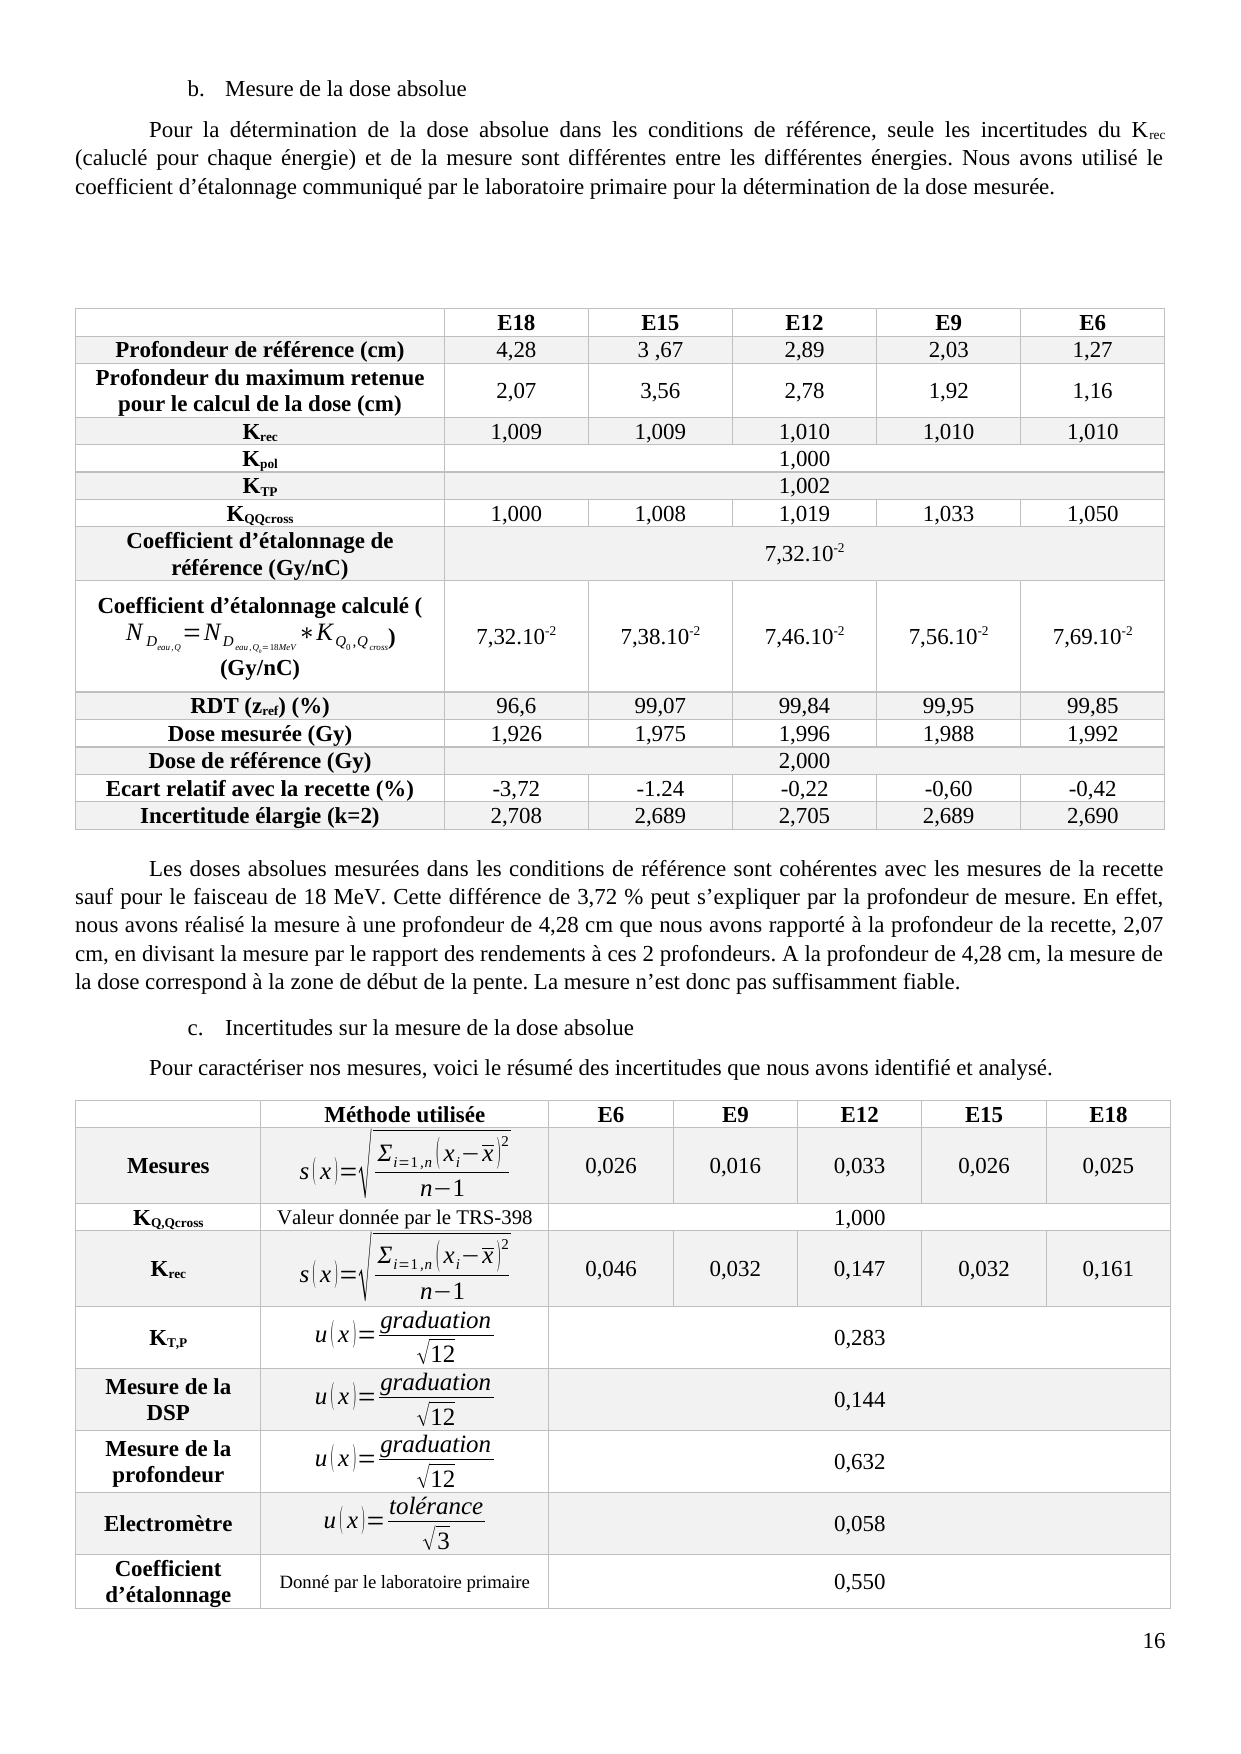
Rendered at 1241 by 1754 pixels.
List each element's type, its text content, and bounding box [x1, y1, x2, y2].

table_cell 2,689 [589, 802, 732, 829]
table_cell Electromètre [76, 1493, 260, 1554]
table_cell 2,03 [877, 337, 1020, 363]
text Les doses absolues mesurées dans les conditions de référence sont cohérentes avec les mesures de la recette sauf pour le faisceau de 18 MeV. Cette différence de 3,72 % peut s’expliquer par la profondeur de mesure. En effet, nous avons réalisé la mesure à une profondeur de 4,28 cm que nous avons rapporté à la profondeur de la recette, 2,07 cm, en divisant la mesure par le rapport des rendements à ces 2 profondeurs. A la profondeur de 4,28 cm, la mesure de la dose correspond à la zone de début de la pente. La mesure n’est donc pas suffisamment fiable. [75, 855, 1165, 995]
table_header E15 [922, 1101, 1046, 1127]
table_cell 7,69.10-2 [1021, 581, 1164, 691]
table_cell 0,161 [1047, 1231, 1170, 1306]
table_cell 0,058 [549, 1493, 1170, 1554]
table_cell Incertitude élargie (k=2) [76, 802, 444, 829]
table_header E9 [877, 309, 1020, 336]
table_cell [261, 1231, 548, 1306]
table_cell 0,550 [549, 1555, 1170, 1608]
table_cell KQQcross [76, 500, 444, 526]
table_cell 0,147 [798, 1231, 921, 1306]
table_cell 1,009 [445, 418, 588, 444]
table_cell Valeur donnée par le TRS-398 [261, 1204, 548, 1230]
table_cell 1,992 [1021, 720, 1164, 746]
table_cell 0,046 [549, 1231, 673, 1306]
table_cell Mesure de la DSP [76, 1369, 260, 1430]
table_cell 2,689 [877, 802, 1020, 829]
table_cell 7,46.10-2 [733, 581, 876, 691]
table_cell KTP [76, 473, 444, 499]
table_cell 1,988 [877, 720, 1020, 746]
table_cell Coefficient d’étalonnage [76, 1555, 260, 1608]
table_cell Krec [76, 1231, 260, 1306]
text Pour caractériser nos mesures, voici le résumé des incertitudes que nous avons identifié et analysé. [149, 1054, 1165, 1081]
table_cell KT,P [76, 1307, 260, 1368]
table_cell Krec [76, 418, 444, 444]
table_cell 1,27 [1021, 337, 1164, 363]
table_cell Coefficient d’étalonnage de référence (Gy/nC) [76, 527, 444, 580]
table_cell 96,6 [445, 693, 588, 719]
table_cell Coefficient d’étalonnage calculé () (Gy/nC) [76, 581, 444, 691]
table_cell 0,032 [674, 1231, 797, 1306]
table_cell 3 ,67 [589, 337, 732, 363]
table_cell 0,632 [549, 1431, 1170, 1492]
table_cell 1,92 [877, 364, 1020, 417]
table_cell 1,033 [877, 500, 1020, 526]
table_cell 99,85 [1021, 693, 1164, 719]
table_cell 2,07 [445, 364, 588, 417]
table_cell Mesures [76, 1128, 260, 1203]
table_cell 1,019 [733, 500, 876, 526]
table_cell 0,033 [798, 1128, 921, 1203]
table_cell Ecart relatif avec la recette (%) [76, 775, 444, 801]
table_cell [261, 1128, 548, 1203]
table_cell Profondeur du maximum retenue pour le calcul de la dose (cm) [76, 364, 444, 417]
table_cell 0,016 [674, 1128, 797, 1203]
table_cell 1,010 [877, 418, 1020, 444]
table_cell [261, 1493, 548, 1554]
table_cell Profondeur de référence (cm) [76, 337, 444, 363]
table_cell 1,000 [549, 1204, 1170, 1230]
table_header E12 [798, 1101, 921, 1127]
table_cell 1,975 [589, 720, 732, 746]
table_cell 0,283 [549, 1307, 1170, 1368]
table_cell 2,708 [445, 802, 588, 829]
table_cell 2,78 [733, 364, 876, 417]
text Pour la détermination de la dose absolue dans les conditions de référence, seule les incertitudes du Krec (caluclé pour chaque énergie) et de la mesure sont différentes entre les différentes énergies. Nous avons utilisé le coefficient d’étalonnage communiqué par le laboratoire primaire pour la détermination de la dose mesurée. [75, 116, 1165, 199]
table_cell 7,32.10-2 [445, 581, 588, 691]
table_cell 2,89 [733, 337, 876, 363]
table_cell [261, 1307, 548, 1368]
table_cell 0,025 [1047, 1128, 1170, 1203]
table_cell RDT (zref) (%) [76, 693, 444, 719]
table_cell 1,000 [445, 445, 1164, 471]
table_cell 1,050 [1021, 500, 1164, 526]
table_cell [261, 1431, 548, 1492]
table_cell 7,32.10-2 [445, 527, 1164, 580]
table_cell KQ,Qcross [76, 1204, 260, 1230]
table_cell 7,56.10-2 [877, 581, 1020, 691]
table_cell 0,026 [922, 1128, 1046, 1203]
table_header E15 [589, 309, 732, 336]
table_cell 1,002 [445, 473, 1164, 499]
table_cell -1.24 [589, 775, 732, 801]
table_cell 1,009 [589, 418, 732, 444]
table_cell [261, 1369, 548, 1430]
table_cell 4,28 [445, 337, 588, 363]
table_cell Donné par le laboratoire primaire [261, 1555, 548, 1608]
table_cell 2,690 [1021, 802, 1164, 829]
subtitle Incertitudes sur la mesure de la dose absolue [187, 1013, 1165, 1040]
table_cell -3,72 [445, 775, 588, 801]
table_cell 99,84 [733, 693, 876, 719]
table_cell 3,56 [589, 364, 732, 417]
table_cell 0,026 [549, 1128, 673, 1203]
table_header E12 [733, 309, 876, 336]
table_header E6 [549, 1101, 673, 1127]
table_cell Mesure de la profondeur [76, 1431, 260, 1492]
table_cell -0,22 [733, 775, 876, 801]
table_header Méthode utilisée [261, 1101, 548, 1127]
table_header E18 [1047, 1101, 1170, 1127]
table_cell 1,16 [1021, 364, 1164, 417]
table_cell Dose de référence (Gy) [76, 748, 444, 774]
table_header [76, 1101, 260, 1127]
table_cell Dose mesurée (Gy) [76, 720, 444, 746]
table_cell 1,010 [1021, 418, 1164, 444]
table_cell 99,95 [877, 693, 1020, 719]
table_cell 0,032 [922, 1231, 1046, 1306]
table_cell Kpol [76, 445, 444, 471]
table_cell 1,008 [589, 500, 732, 526]
table_header [76, 309, 444, 336]
table_cell -0,60 [877, 775, 1020, 801]
table_cell -0,42 [1021, 775, 1164, 801]
table_cell 1,000 [445, 500, 588, 526]
table_cell 0,144 [549, 1369, 1170, 1430]
table_cell 1,010 [733, 418, 876, 444]
table_cell 7,38.10-2 [589, 581, 732, 691]
table_cell 1,996 [733, 720, 876, 746]
table_header E6 [1021, 309, 1164, 336]
table_cell 99,07 [589, 693, 732, 719]
table_header E9 [674, 1101, 797, 1127]
subtitle Mesure de la dose absolue [187, 75, 1165, 101]
table_cell 2,000 [445, 748, 1164, 774]
table_cell 2,705 [733, 802, 876, 829]
table_cell 1,926 [445, 720, 588, 746]
table_header E18 [445, 309, 588, 336]
